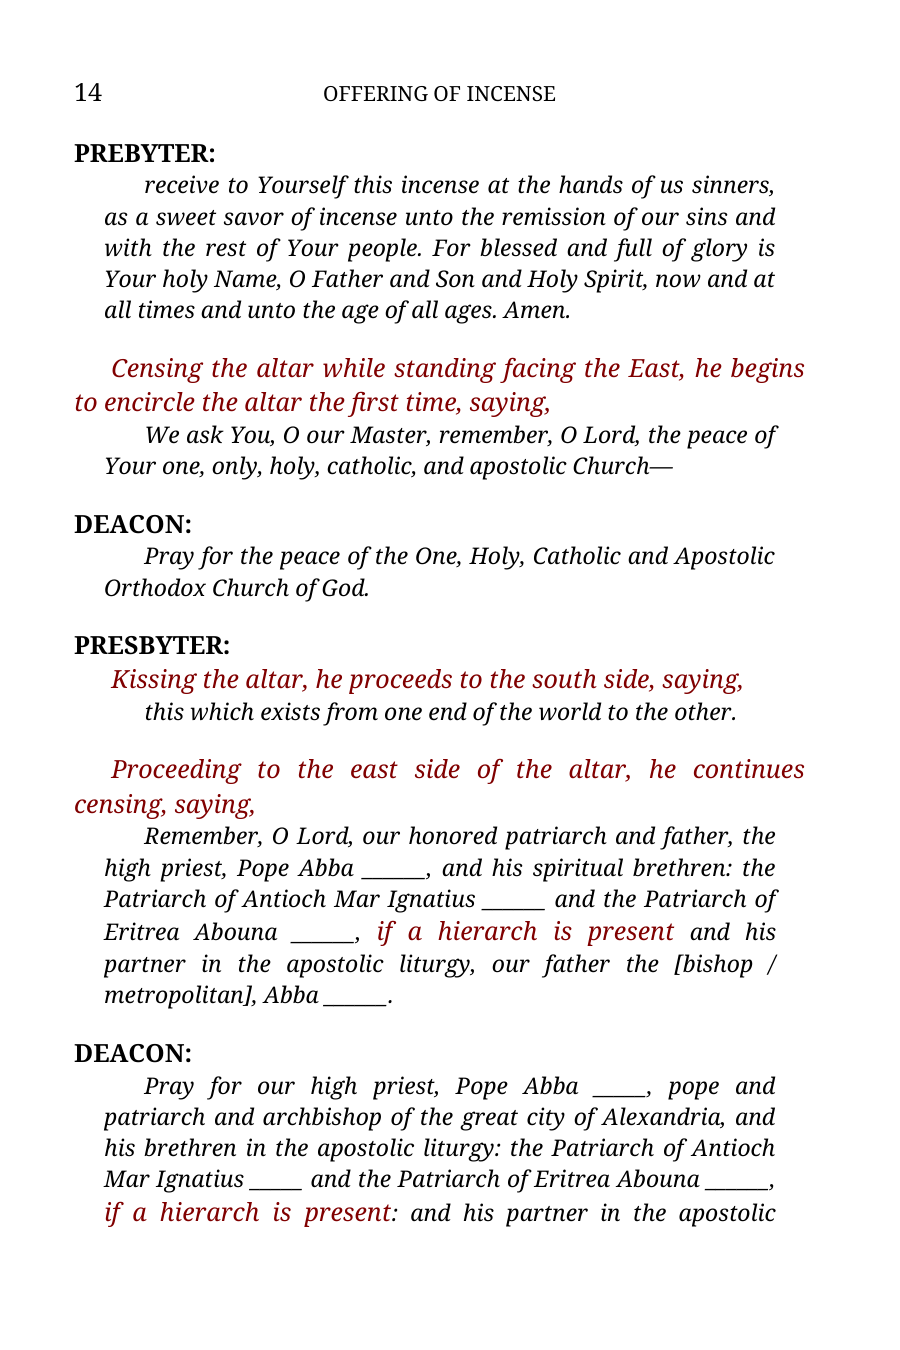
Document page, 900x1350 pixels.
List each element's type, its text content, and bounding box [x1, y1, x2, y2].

text Proceeding to the east side of the altar, he continues censing, saying, [74, 752, 806, 820]
text Kissing the altar, he proceeds to the south side, saying, [74, 662, 806, 696]
text DEACON: [74, 506, 806, 540]
text receive to Yourself this incense at the hands of us sinners, as a sweet savor of incense unto the remission of our sins and with the rest of Your people. For blessed and full of glory is Your holy Name, O Father and Son and Holy Spirit, now and at all times and unto the age of all ages. Amen. [104, 169, 776, 326]
text this which exists from one end of the world to the other. [104, 696, 776, 727]
text We ask You, O our Master, remember, O Lord, the peace of Your one, only, holy, catholic, and apostolic Church— [104, 419, 776, 481]
text PRESBYTER: [74, 628, 806, 662]
text Censing the altar while standing facing the East, he begins to encircle the altar the first time, saying, [74, 351, 806, 419]
text DEACON: [74, 1036, 806, 1070]
text Pray for the peace of the One, Holy, Catholic and Apostolic Orthodox Church of God. [104, 540, 776, 603]
text PREBYTER: [74, 135, 806, 169]
